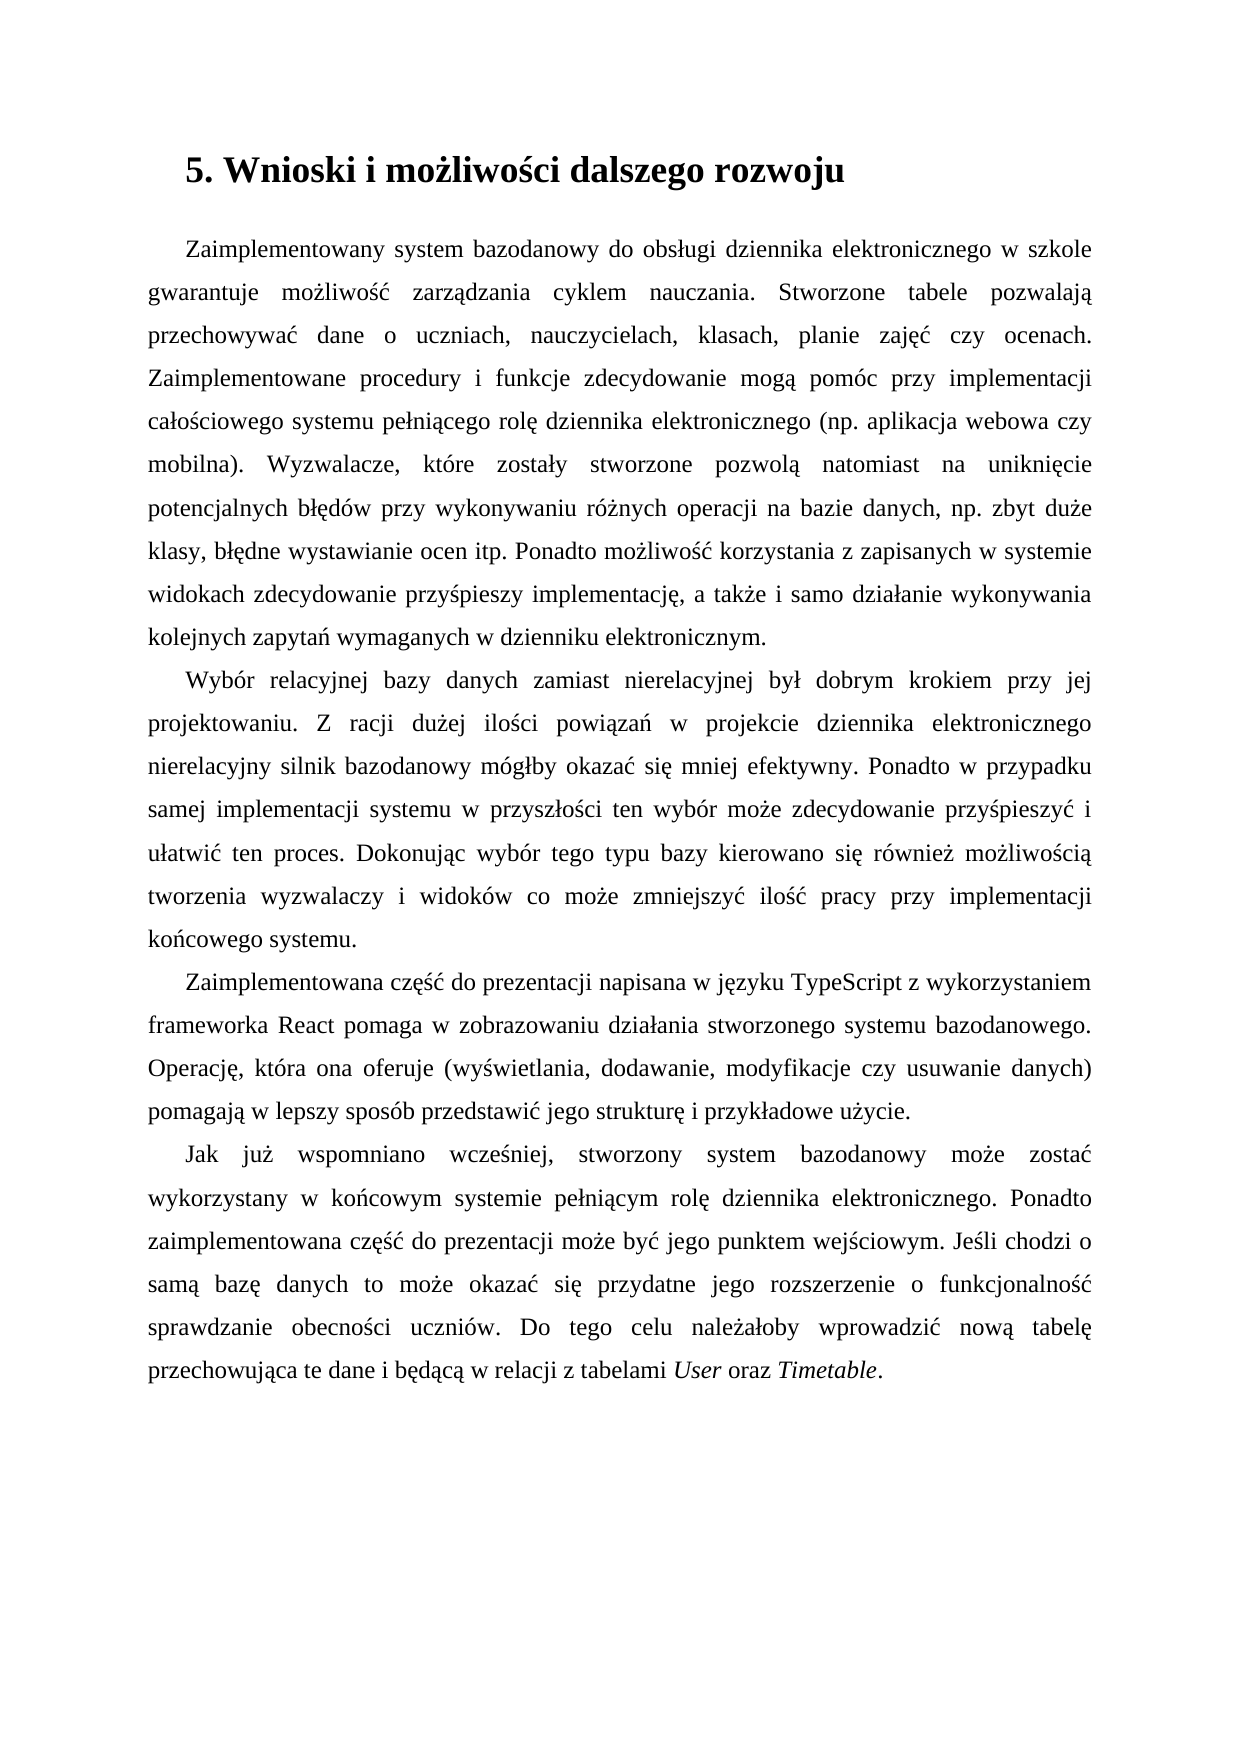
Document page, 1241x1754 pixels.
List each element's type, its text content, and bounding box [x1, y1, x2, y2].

text Jak już wspomniano wcześniej, stworzony system bazodanowy może zostać wykorzystany w końcowym systemie pełniącym rolę dziennika elektronicznego. Ponadto zaimplementowana część do prezentacji może być jego punktem wejściowym. Jeśli chodzi o samą bazę danych to może okazać się przydatne jego rozszerzenie o funkcjonalność sprawdzanie obecności uczniów. Do tego celu należałoby wprowadzić nową tabelę przechowująca te dane i będącą w relacji z tabelami User oraz Timetable. [148, 1139, 1093, 1384]
text Wybór relacyjnej bazy danych zamiast nierelacyjnej był dobrym krokiem przy jej projektowaniu. Z racji dużej ilości powiązań w projekcie dziennika elektronicznego nierelacyjny silnik bazodanowy mógłby okazać się mniej efektywny. Ponadto w przypadku samej implementacji systemu w przyszłości ten wybór może zdecydowanie przyśpieszyć i ułatwić ten proces. Dokonując wybór tego typu bazy kierowano się również możliwością tworzenia wyzwalaczy i widoków co może zmniejszyć ilość pracy przy implementacji końcowego systemu. [148, 665, 1093, 953]
text Zaimplementowana część do prezentacji napisana w języku TypeScript z wykorzystaniem frameworka React pomaga w zobrazowaniu działania stworzonego systemu bazodanowego. Operację, która ona oferuje (wyświetlania, dodawanie, modyfikacje czy usuwanie danych) pomagają w lepszy sposób przedstawić jego strukturę i przykładowe użycie. [148, 967, 1093, 1125]
text Zaimplementowany system bazodanowy do obsługi dziennika elektronicznego w szkole gwarantuje możliwość zarządzania cyklem nauczania. Stworzone tabele pozwalają przechowywać dane o uczniach, nauczycielach, klasach, planie zajęć czy ocenach. Zaimplementowane procedury i funkcje zdecydowanie mogą pomóc przy implementacji całościowego systemu pełniącego rolę dziennika elektronicznego (np. aplikacja webowa czy mobilna). Wyzwalacze, które zostały stworzone pozwolą natomiast na uniknięcie potencjalnych błędów przy wykonywaniu różnych operacji na bazie danych, np. zbyt duże klasy, błędne wystawianie ocen itp. Ponadto możliwość korzystania z zapisanych w systemie widokach zdecydowanie przyśpieszy implementację, a także i samo działanie wykonywania kolejnych zapytań wymaganych w dzienniku elektronicznym. [148, 234, 1093, 651]
list Wnioski i możliwości dalszego rozwoju [185, 148, 1093, 191]
